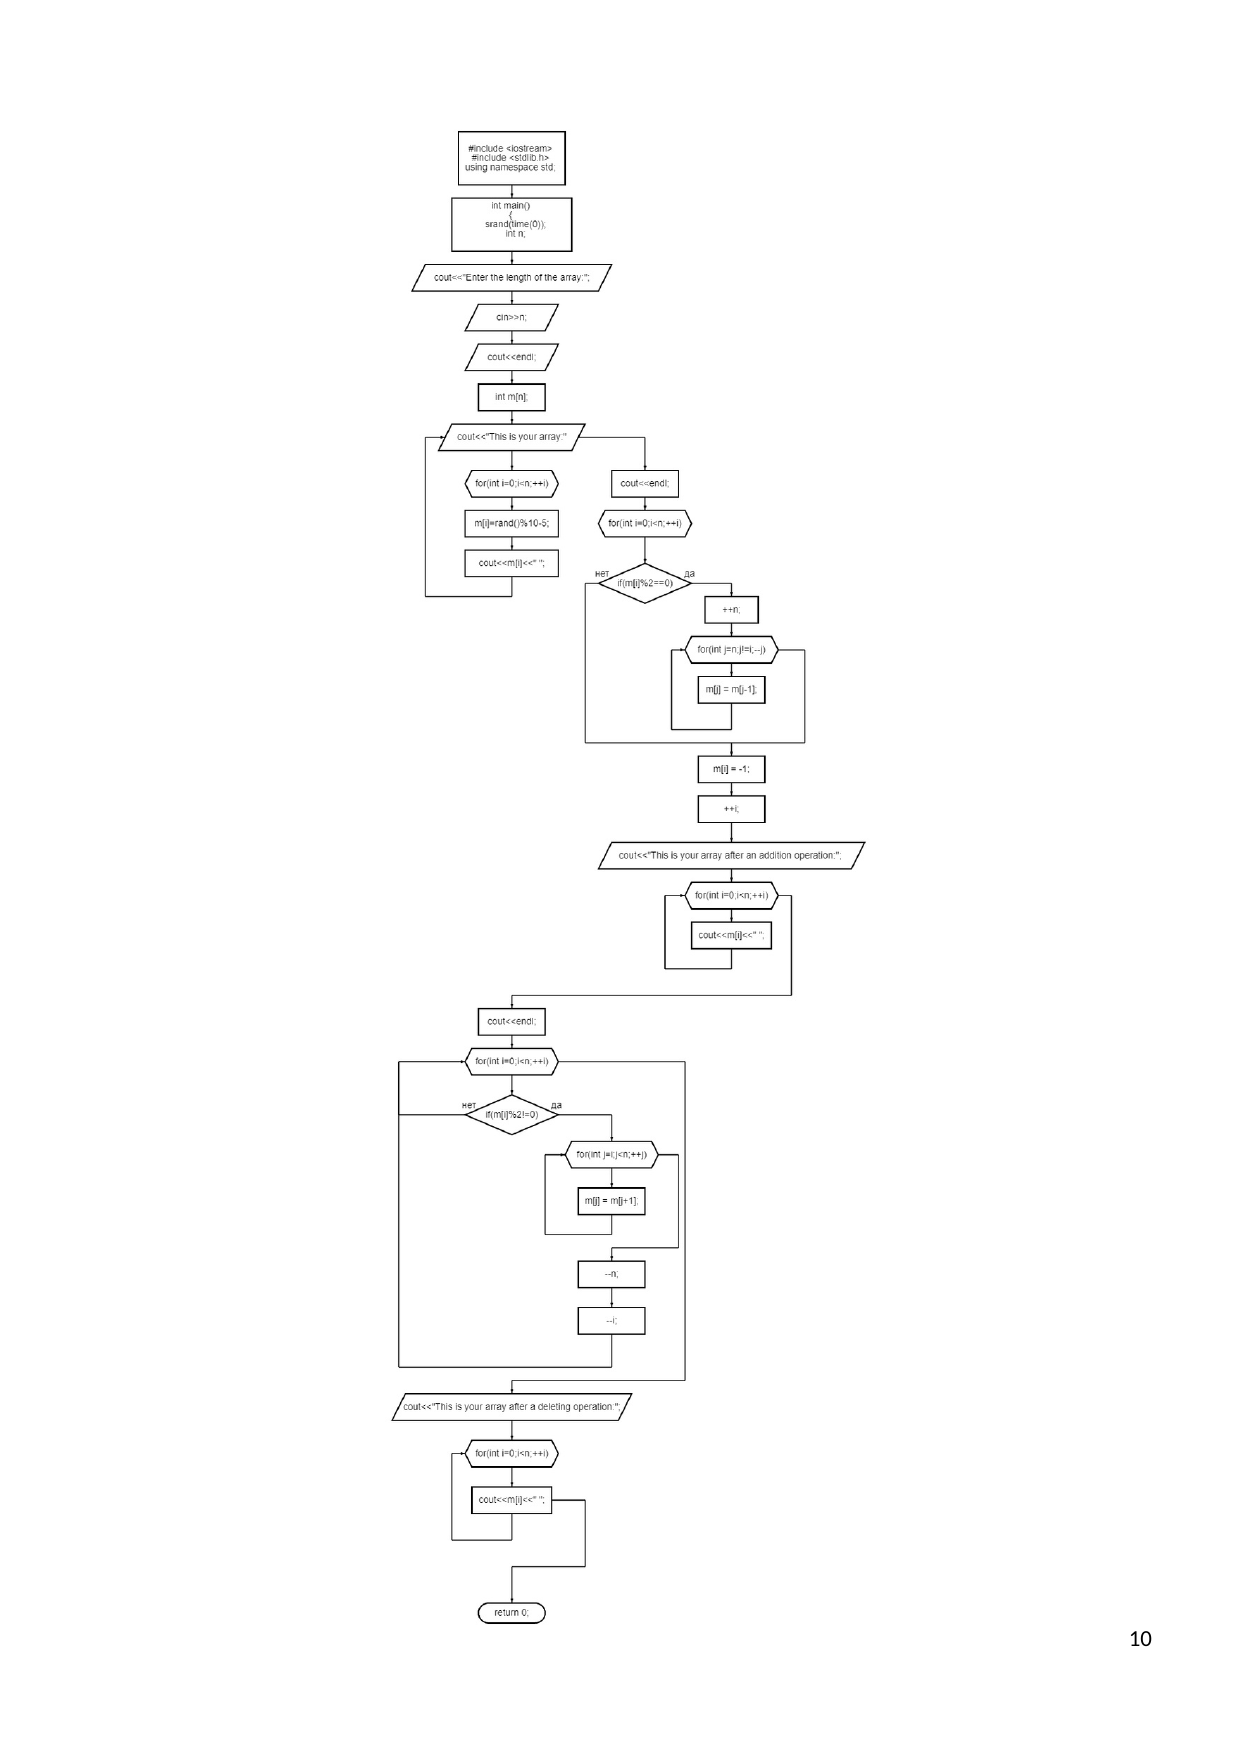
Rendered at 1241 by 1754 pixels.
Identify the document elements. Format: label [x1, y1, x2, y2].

picture [385, 118, 871, 1625]
